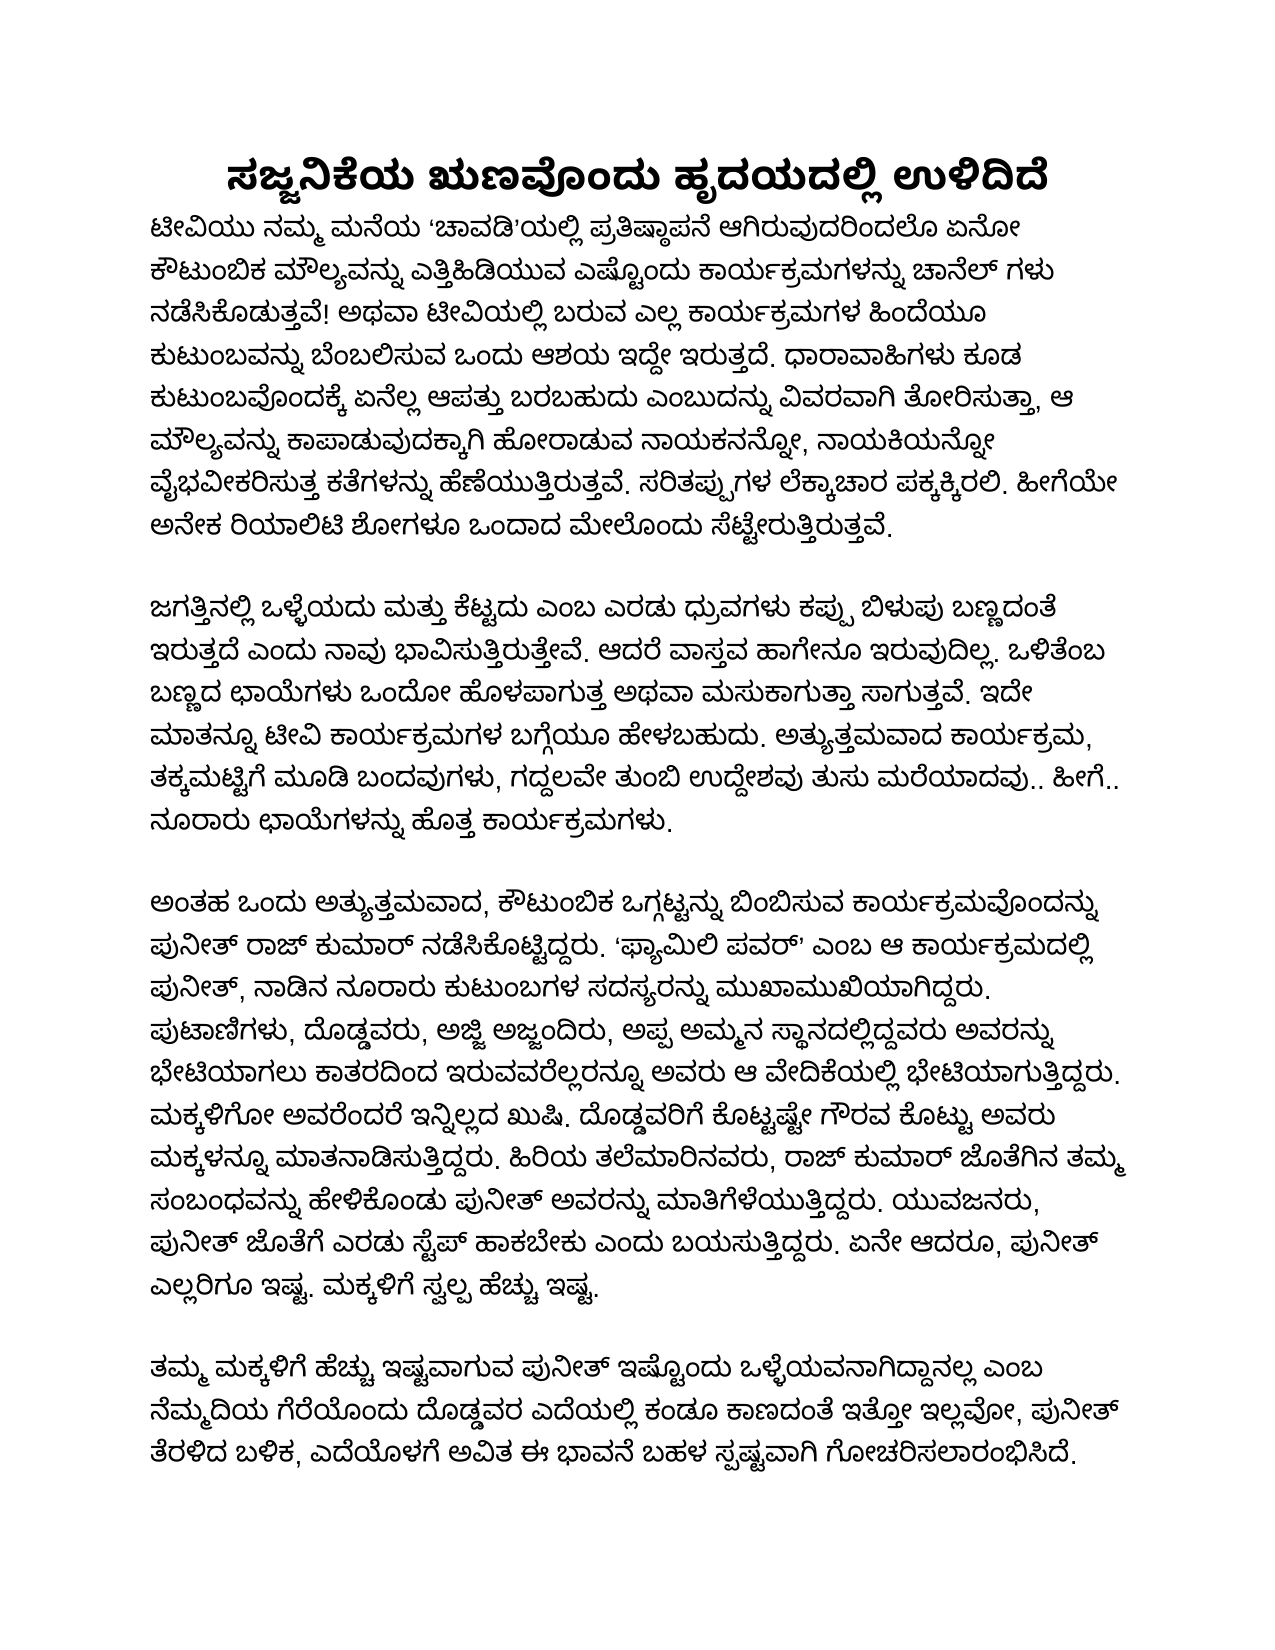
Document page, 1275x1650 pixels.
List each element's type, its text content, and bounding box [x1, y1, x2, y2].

text ಟೀವಿಯು ನಮ್ಮ ಮನೆಯ ‘ಚಾವಡಿ’ಯಲ್ಲಿ ಪ್ರತಿಷ್ಠಾಪನೆ ಆಗಿರುವುದರಿಂದಲೊ ಏನೋ ಕೌಟುಂಬಿಕ ಮೌಲ್ಯವನ್ನು ಎತ್ತಿಹಿಡಿಯುವ ಎಷ್ಟೊಂದು ಕಾರ್ಯಕ್ರಮಗಳನ್ನು ಚಾನೆಲ್ ಗಳು ನಡೆಸಿಕೊಡುತ್ತವೆ! ಅಥವಾ ಟೀವಿಯಲ್ಲಿ ಬರುವ ಎಲ್ಲ ಕಾರ್ಯಕ್ರಮಗಳ ಹಿಂದೆಯೂ ಕುಟುಂಬವನ್ನು ಬೆಂಬಲಿಸುವ ಒಂದು ಆಶಯ ಇದ್ದೇ ಇರುತ್ತದೆ. ಧಾರಾವಾಹಿಗಳು ಕೂಡ ಕುಟುಂಬವೊಂದಕ್ಕೆ ಏನೆಲ್ಲ ಆಪತ್ತು ಬರಬಹುದು ಎಂಬುದನ್ನು ವಿವರವಾಗಿ ತೋರಿಸುತ್ತಾ, ಆ ಮೌಲ್ಯವನ್ನು ಕಾಪಾಡುವುದಕ್ಕಾಗಿ ಹೋರಾಡುವ ನಾಯಕನನ್ನೋ, ನಾಯಕಿಯನ್ನೋ ವೈಭವೀಕರಿಸುತ್ತ ಕತೆಗಳನ್ನು ಹೆಣೆಯುತ್ತಿರುತ್ತವೆ. ಸರಿತಪ್ಪುಗಳ ಲೆಕ್ಕಾಚಾರ ಪಕ್ಕಕ್ಕಿರಲಿ. ಹೀಗೆಯೇ ಅನೇಕ ರಿಯಾಲಿಟಿ ಶೋಗಳೂ ಒಂದಾದ ಮೇಲೊಂದು ಸೆಟ್ಟೇರುತ್ತಿರುತ್ತವೆ. [150, 205, 1125, 545]
text ಜಗತ್ತಿನಲ್ಲಿ ಒಳ್ಳೆಯದು ಮತ್ತು ಕೆಟ್ಟದು ಎಂಬ ಎರಡು ಧ್ರುವಗಳು ಕಪ್ಪು ಬಿಳುಪು ಬಣ್ಣದಂತೆ ಇರುತ್ತದೆ ಎಂದು ನಾವು ಭಾವಿಸುತ್ತಿರುತ್ತೇವೆ. ಆದರೆ ವಾಸ್ತವ ಹಾಗೇನೂ ಇರುವುದಿಲ್ಲ. ಒಳಿತೆಂಬ ಬಣ್ಣದ ಛಾಯೆಗಳು ಒಂದೋ ಹೊಳಪಾಗುತ್ತ ಅಥವಾ ಮಸುಕಾಗುತ್ತಾ ಸಾಗುತ್ತವೆ. ಇದೇ ಮಾತನ್ನೂ ಟೀವಿ ಕಾರ್ಯಕ್ರಮಗಳ ಬಗ್ಗೆಯೂ ಹೇಳಬಹುದು. ಅತ್ಯುತ್ತಮವಾದ ಕಾರ್ಯಕ್ರಮ, ತಕ್ಕಮಟ್ಟಿಗೆ ಮೂಡಿ ಬಂದವುಗಳು, ಗದ್ದಲವೇ ತುಂಬಿ ಉದ್ದೇಶವು ತುಸು ಮರೆಯಾದವು.. ಹೀಗೆ.. ನೂರಾರು ಛಾಯೆಗಳನ್ನು ಹೊತ್ತ ಕಾರ್ಯಕ್ರಮಗಳು. [150, 585, 1125, 840]
text ಸಜ್ಜನಿಕೆಯ ಋಣವೊಂದು ಹೃದಯದಲ್ಲಿ ಉಳಿದಿದೆ [150, 150, 1125, 205]
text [150, 1345, 1125, 1473]
text ಅಂತಹ ಒಂದು ಅತ್ಯುತ್ತಮವಾದ, ಕೌಟುಂಬಿಕ ಒಗ್ಗಟ್ಟನ್ನು ಬಿಂಬಿಸುವ ಕಾರ್ಯಕ್ರಮವೊಂದನ್ನು ಪುನೀತ್ ರಾಜ್ ಕುಮಾರ್ ನಡೆಸಿಕೊಟ್ಟಿದ್ದರು. ‘ಫ್ಯಾಮಿಲಿ ಪವರ್’ ಎಂಬ ಆ ಕಾರ್ಯಕ್ರಮದಲ್ಲಿ ಪುನೀತ್, ನಾಡಿನ ನೂರಾರು ಕುಟುಂಬಗಳ ಸದಸ್ಯರನ್ನು ಮುಖಾಮುಖಿಯಾಗಿದ್ದರು. ಪುಟಾಣಿಗಳು, ದೊಡ್ಡವರು, ಅಜ್ಜಿ ಅಜ್ಜಂದಿರು, ಅಪ್ಪ ಅಮ್ಮನ ಸ್ಥಾನದಲ್ಲಿದ್ದವರು ಅವರನ್ನು ಭೇಟಿಯಾಗಲು ಕಾತರದಿಂದ ಇರುವವರೆಲ್ಲರನ್ನೂ ಅವರು ಆ ವೇದಿಕೆಯಲ್ಲಿ ಭೇಟಿಯಾಗುತ್ತಿದ್ದರು. ಮಕ್ಕಳಿಗೋ ಅವರೆಂದರೆ ಇನ್ನಿಲ್ಲದ ಖುಷಿ. ದೊಡ್ಡವರಿಗೆ ಕೊಟ್ಟಷ್ಟೇ ಗೌರವ ಕೊಟ್ಟು ಅವರು ಮಕ್ಕಳನ್ನೂ ಮಾತನಾಡಿಸುತ್ತಿದ್ದರು. ಹಿರಿಯ ತಲೆಮಾರಿನವರು, ರಾಜ್ ಕುಮಾರ್ ಜೊತೆಗಿನ ತಮ್ಮ ಸಂಬಂಧವನ್ನು ಹೇಳಿಕೊಂಡು ಪುನೀತ್ ಅವರನ್ನು ಮಾತಿಗೆಳೆಯುತ್ತಿದ್ದರು. ಯುವಜನರು, ಪುನೀತ್ ಜೊತೆಗೆ ಎರಡು ಸ್ಟೆಪ್ ಹಾಕಬೇಕು ಎಂದು ಬಯಸುತ್ತಿದ್ದರು. ಏನೇ ಆದರೂ, ಪುನೀತ್ ಎಲ್ಲರಿಗೂ ಇಷ್ಟ. ಮಕ್ಕಳಿಗೆ ಸ್ವಲ್ಪ ಹೆಚ್ಚು ಇಷ್ಟ. [150, 880, 1125, 1305]
